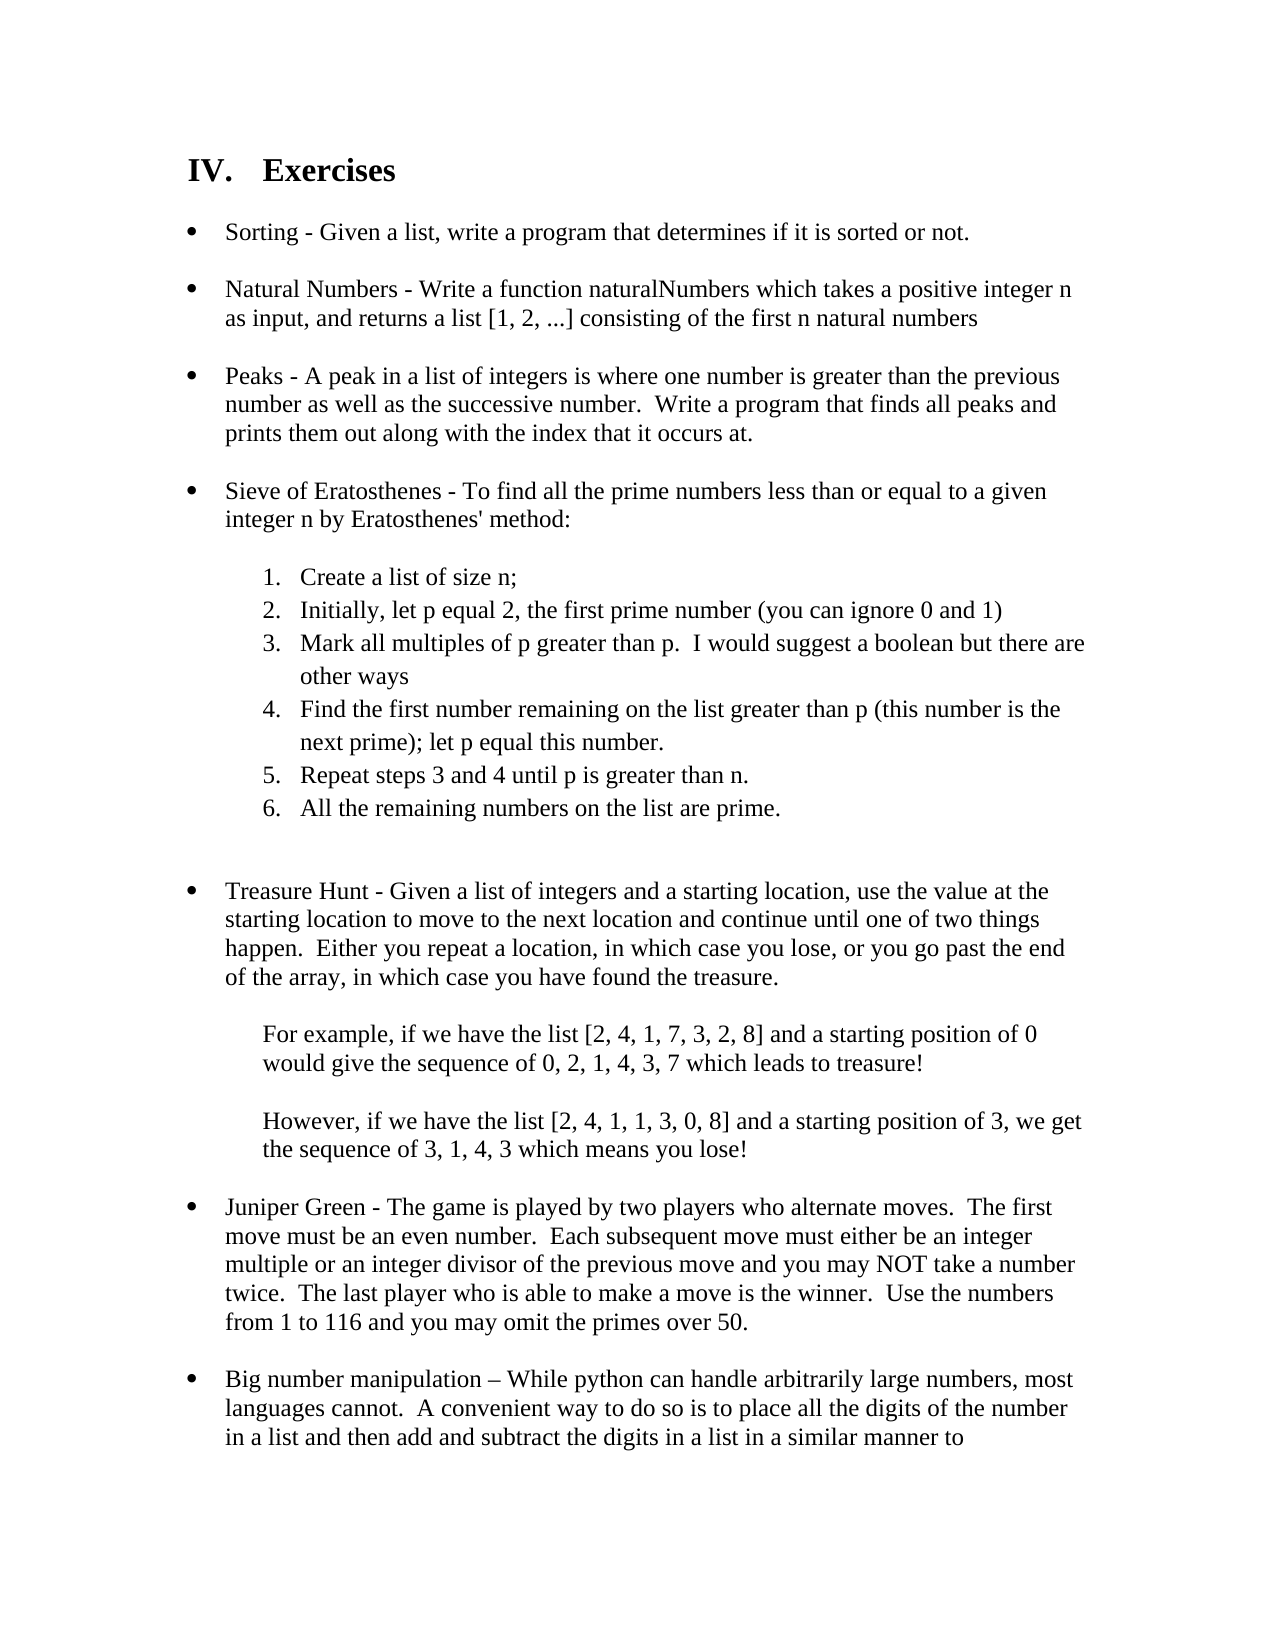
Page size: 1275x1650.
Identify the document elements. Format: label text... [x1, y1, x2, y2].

list Find the first number remaining on the list greater than p (this number is the next prime); let p equal this number. [262, 694, 1087, 756]
list Natural Numbers - Write a function naturalNumbers which takes a positive integer n as input, and returns a list [1, 2, ...] consisting of the first n natural numbers [187, 274, 1087, 332]
list Peaks - A peak in a list of integers is where one number is greater than the previous number as well as the successive number. Write a program that finds all peaks and prints them out along with the index that it occurs at. [187, 361, 1087, 447]
list Juniper Green - The game is played by two players who alternate moves. The first move must be an even number. Each subsequent move must either be an integer multiple or an integer divisor of the previous move and you may NOT take a number twice. The last player who is able to make a move is the winner. Use the numbers from 1 to 116 and you may omit the primes over 50. [187, 1192, 1087, 1336]
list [187, 1364, 1087, 1451]
list Treasure Hunt - Given a list of integers and a starting location, use the value at the starting location to move to the next location and continue until one of two things happen. Either you repeat a location, in which case you lose, or you go past the end of the array, in which case you have found the treasure. [187, 876, 1087, 991]
list Repeat steps 3 and 4 until p is greater than n. [262, 760, 1087, 789]
list Sieve of Eratosthenes - To find all the prime numbers less than or equal to a given integer n by Eratosthenes' method: [187, 476, 1087, 533]
list Mark all multiples of p greater than p. I would suggest a boolean but there are other ways [262, 628, 1087, 690]
list Sorting - Given a list, write a program that determines if it is sorted or not. [187, 217, 1087, 246]
text However, if we have the list [2, 4, 1, 1, 3, 0, 8] and a starting position of 3, we get the sequence of 3, 1, 4, 3 which means you lose! [262, 1106, 1087, 1163]
list All the remaining numbers on the list are prime. [262, 793, 1087, 822]
list Create a list of size n; [262, 562, 1087, 591]
list Exercises [187, 150, 1087, 188]
text For example, if we have the list [2, 4, 1, 7, 3, 2, 8] and a starting position of 0 would give the sequence of 0, 2, 1, 4, 3, 7 which leads to treasure! [262, 1019, 1087, 1077]
list Initially, let p equal 2, the first prime number (you can ignore 0 and 1) [262, 595, 1087, 624]
